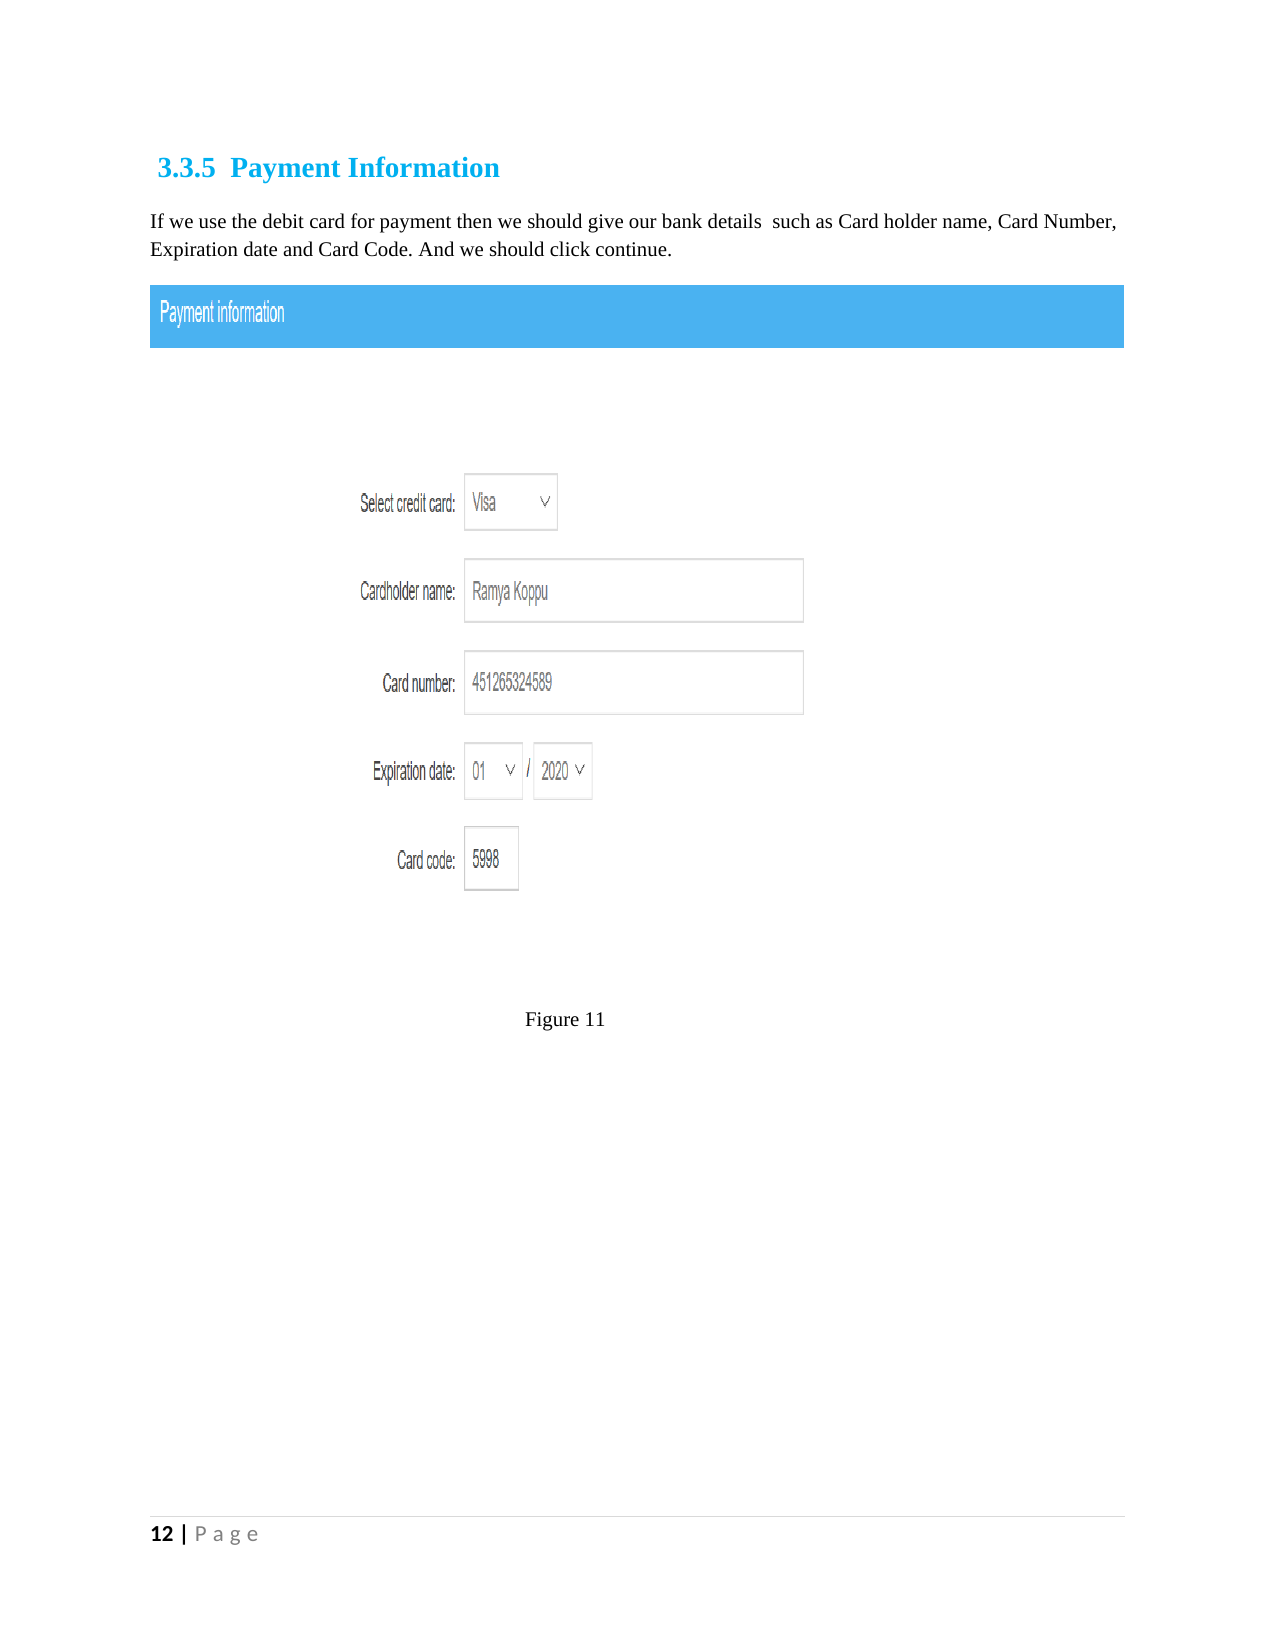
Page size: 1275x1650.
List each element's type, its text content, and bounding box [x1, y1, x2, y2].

text Figure 11 [150, 1007, 1125, 1031]
text If we use the debit card for payment then we should give our bank details such as Card holder name, Card Number, Expiration date and Card Code. And we should click continue. [150, 209, 1125, 261]
picture [150, 285, 1124, 982]
text 3.3.5 Payment Information [150, 150, 1125, 183]
